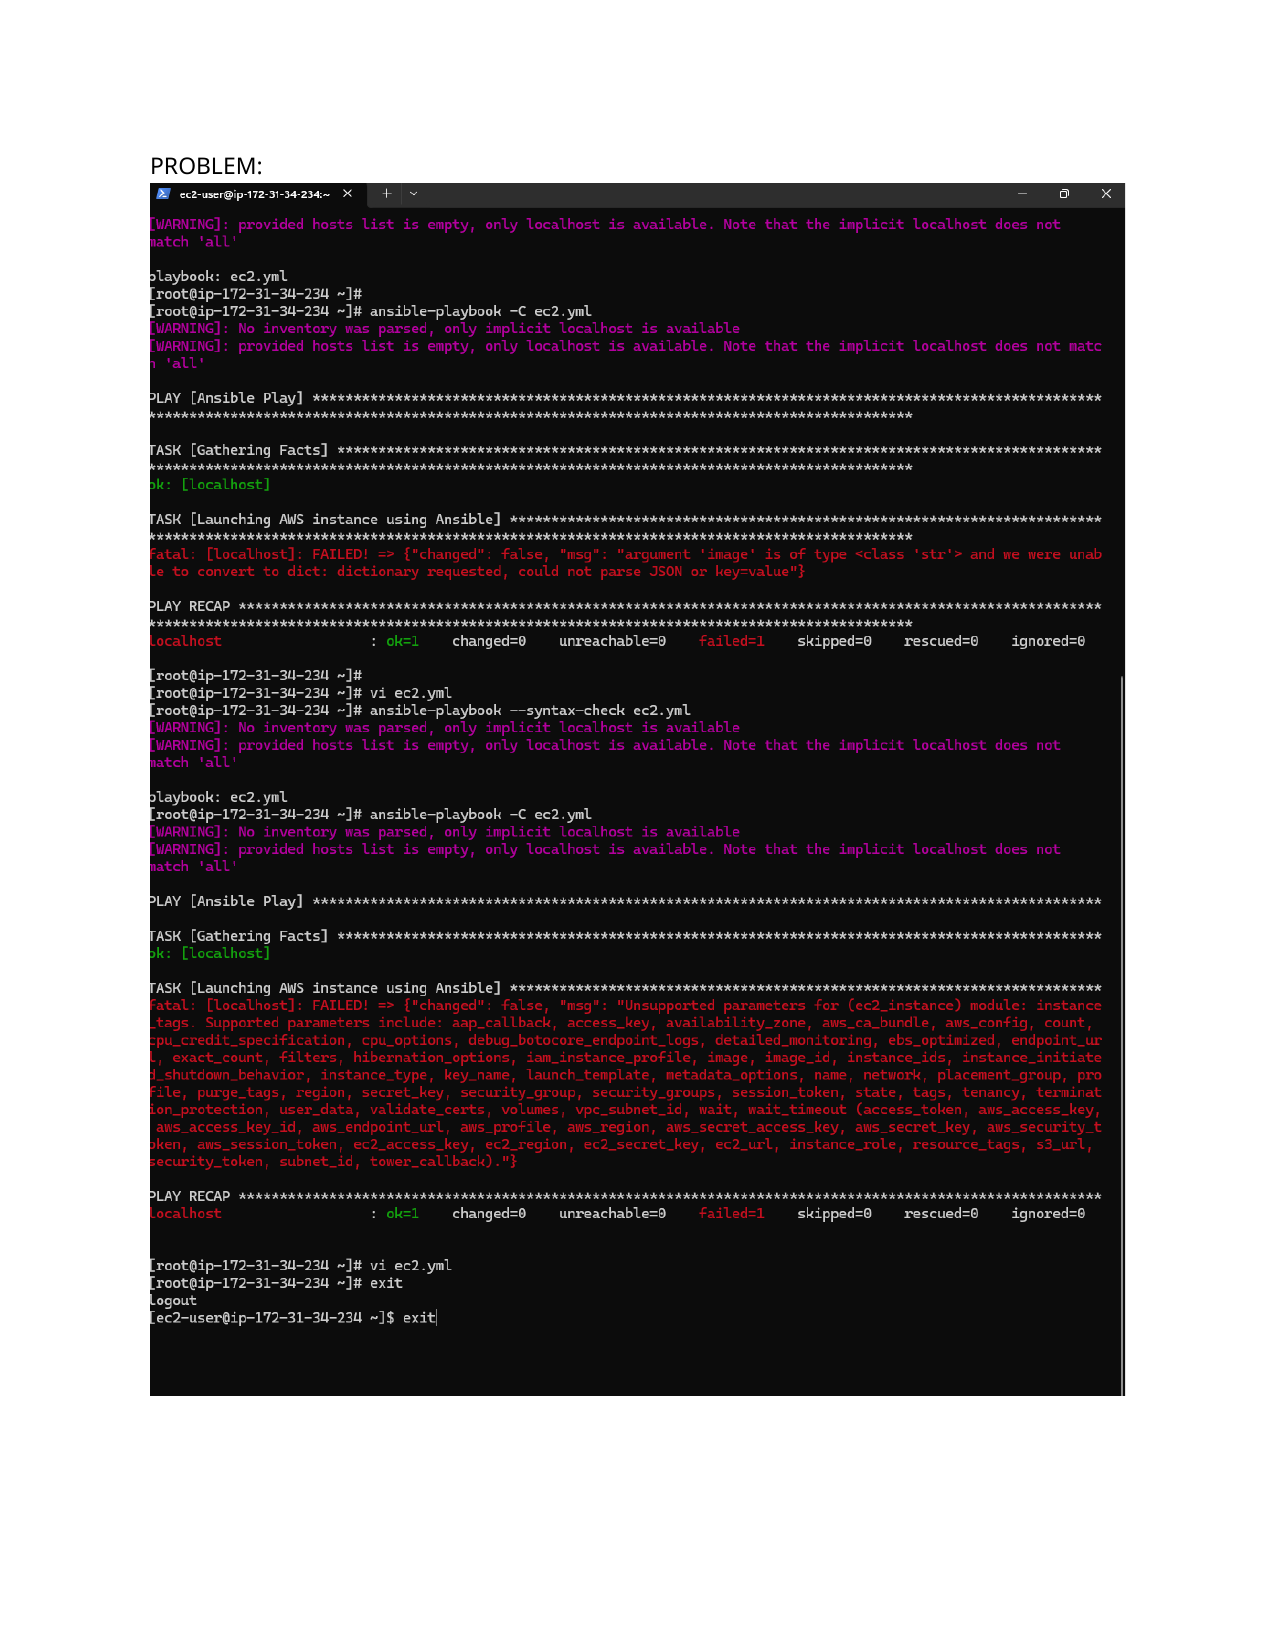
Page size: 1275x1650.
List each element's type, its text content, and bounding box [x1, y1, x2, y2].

picture [150, 183, 1125, 1396]
text PROBLEM: [150, 150, 1125, 183]
